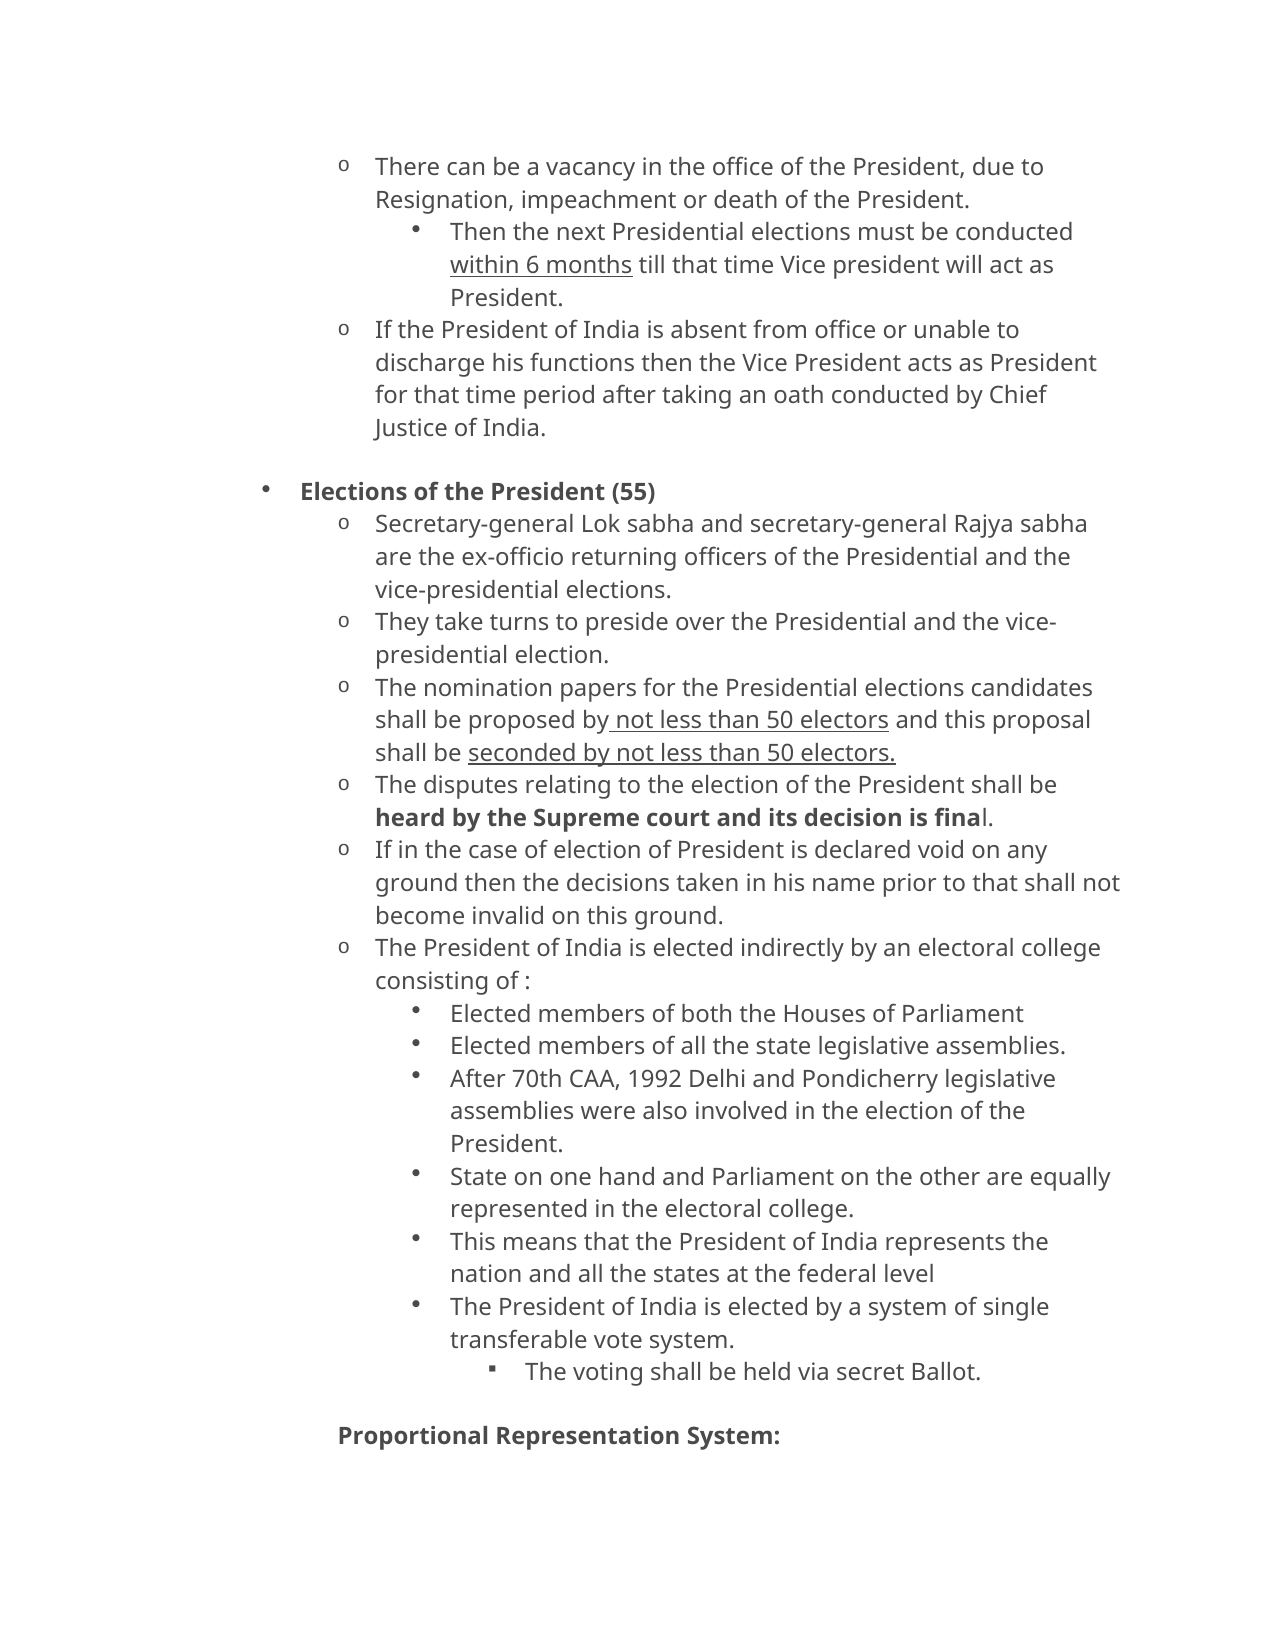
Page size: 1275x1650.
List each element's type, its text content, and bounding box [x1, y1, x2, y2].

list Then the next Presidential elections must be conducted within 6 months till that time Vice president will act as President. [412, 215, 1125, 313]
list If the President of India is absent from office or unable to discharge his functions then the Vice President acts as President for that time period after taking an oath conducted by Chief Justice of India. [337, 313, 1125, 443]
list This means that the President of India represents the nation and all the states at the federal level [412, 1224, 1125, 1290]
list They take turns to preside over the Presidential and the vice-presidential election. [337, 605, 1125, 670]
list There can be a vacancy in the office of the President, due to Resignation, impeachment or death of the President. [337, 150, 1125, 215]
list Elections of the President (55) [262, 475, 1125, 507]
list Elected members of both the Houses of Parliament [412, 996, 1125, 1029]
list The President of India is elected indirectly by an electoral college consisting of : [337, 931, 1125, 996]
list The disputes relating to the election of the President shall be heard by the Supreme court and its decision is final. [337, 768, 1125, 833]
list The nomination papers for the Presidential elections candidates shall be proposed by not less than 50 electors and this proposal shall be seconded by not less than 50 electors. [337, 670, 1125, 768]
list The voting shall be held via secret Ballot. [487, 1355, 1125, 1388]
list After 70th CAA, 1992 Delhi and Pondicherry legislative assemblies were also involved in the election of the President. [412, 1062, 1125, 1159]
text Proportional Representation System: [337, 1419, 1125, 1451]
list State on one hand and Parliament on the other are equally represented in the electoral college. [412, 1159, 1125, 1224]
list The President of India is elected by a system of single transferable vote system. [412, 1290, 1125, 1355]
list Elected members of all the state legislative assemblies. [412, 1029, 1125, 1062]
list If in the case of election of President is declared void on any ground then the decisions taken in his name prior to that shall not become invalid on this ground. [337, 833, 1125, 931]
list Secretary-general Lok sabha and secretary-general Rajya sabha are the ex-officio returning officers of the Presidential and the vice-presidential elections. [337, 507, 1125, 605]
